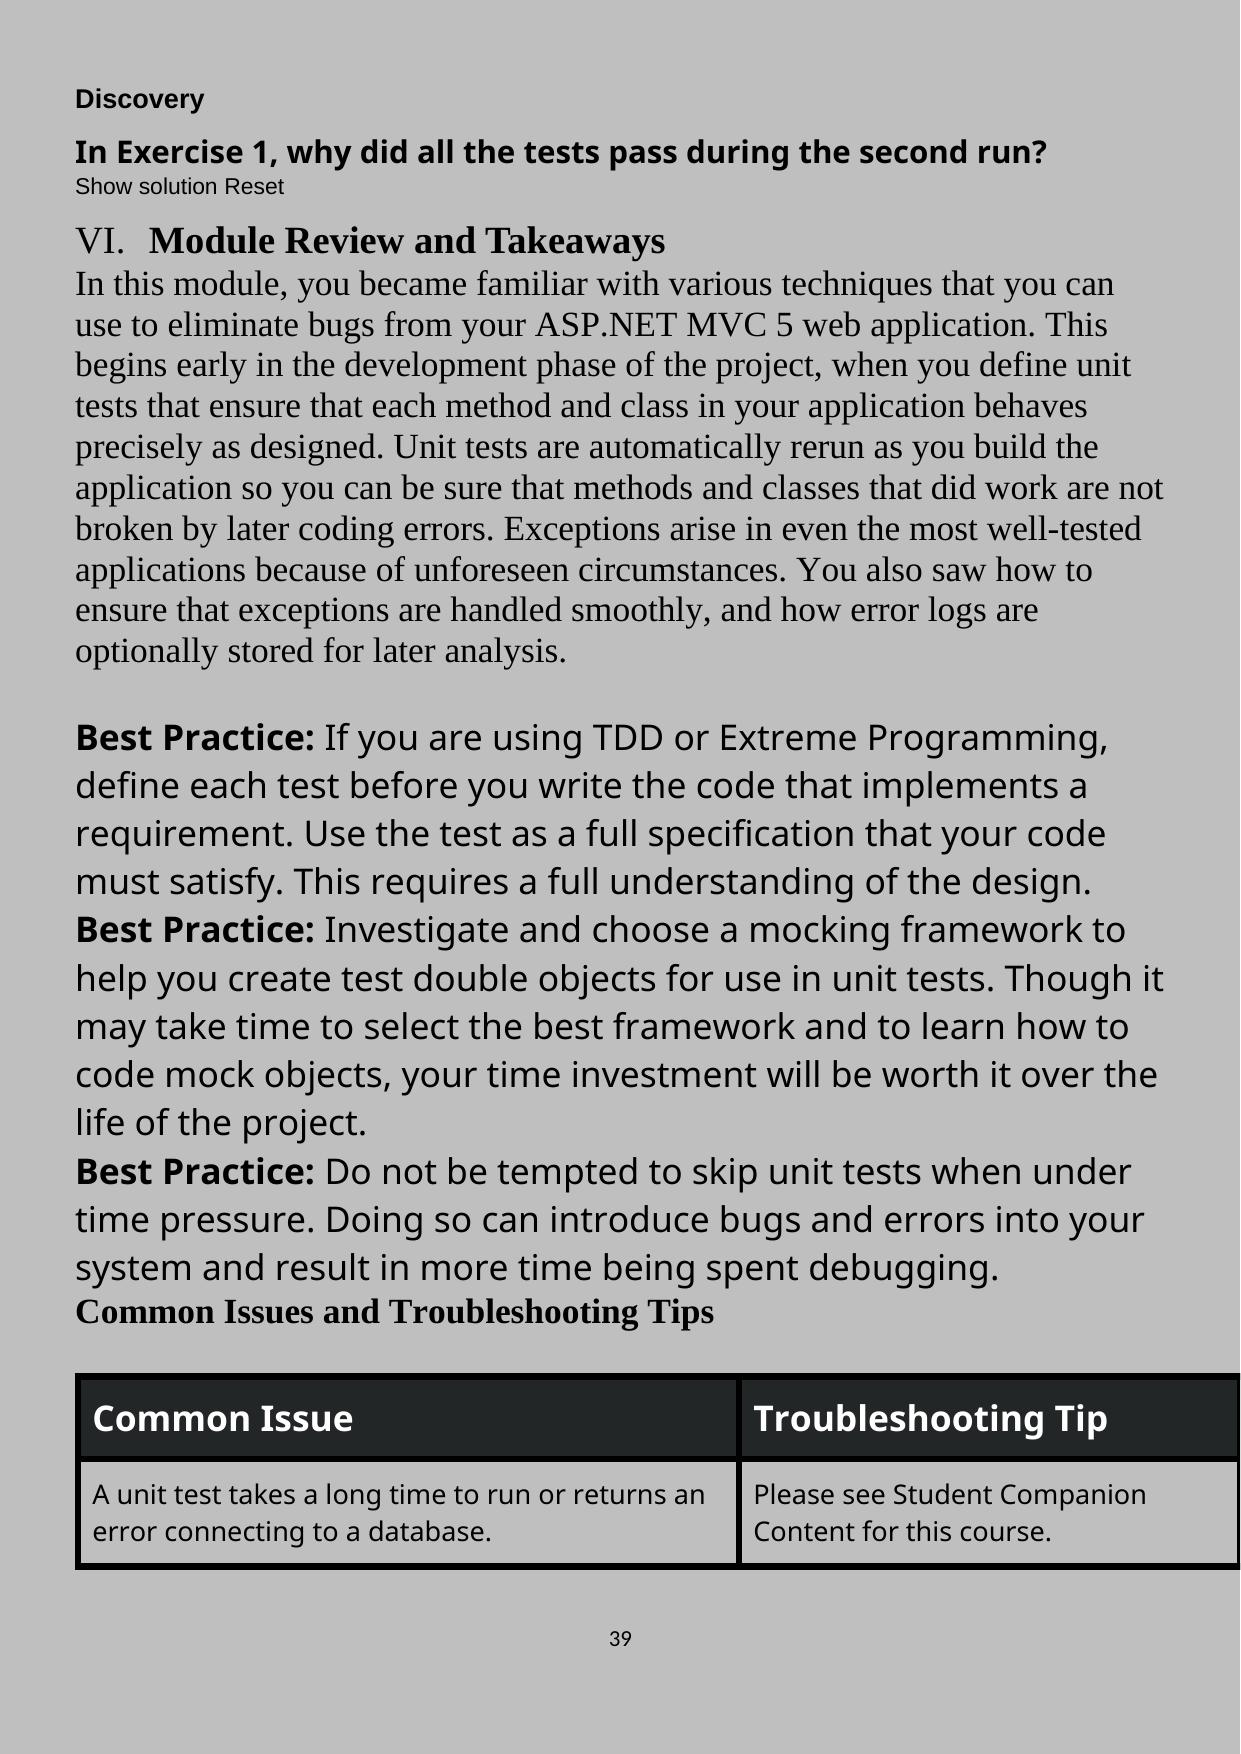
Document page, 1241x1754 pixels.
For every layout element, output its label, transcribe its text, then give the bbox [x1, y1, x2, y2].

table_header Troubleshooting Tip [742, 1380, 1237, 1456]
text In Exercise 1, why did all the tests pass during the second run? [75, 131, 1165, 173]
table_header Common Issue [81, 1380, 736, 1456]
text Discovery [75, 75, 1165, 114]
text Best Practice: If you are using TDD or Extreme Programming, define each test before you write the code that implements a requirement. Use the test as a full specification that your code must satisfy. This requires a full understanding of the design. [75, 712, 1165, 905]
text In this module, you became familiar with various techniques that you can use to eliminate bugs from your ASP.NET MVC 5 web application. This begins early in the development phase of the project, when you define unit tests that ensure that each method and class in your application behaves precisely as designed. Unit tests are automatically rerun as you build the application so you can be sure that methods and classes that did work are not broken by later coding errors. Exceptions arise in even the most well-tested applications because of unforeseen circumstances. You also saw how to ensure that exceptions are handled smoothly, and how error logs are optionally stored for later analysis. [75, 262, 1165, 670]
text Best Practice: Investigate and choose a mocking framework to help you create test double objects for use in unit tests. Though it may take time to select the best framework and to learn how to code mock objects, your time investment will be worth it over the life of the project. [75, 905, 1165, 1146]
text Show solution Reset [75, 173, 1165, 199]
text Common Issues and Troubleshooting Tips [75, 1291, 1165, 1332]
table_cell Please see Student Companion Content for this course. [742, 1462, 1237, 1563]
table_cell A unit test takes a long time to run or returns an error connecting to a database. [81, 1462, 736, 1563]
subtitle Module Review and Takeaways [75, 218, 1165, 262]
text Best Practice: Do not be tempted to skip unit tests when under time pressure. Doing so can introduce bugs and errors into your system and result in more time being spent debugging. [75, 1146, 1165, 1291]
